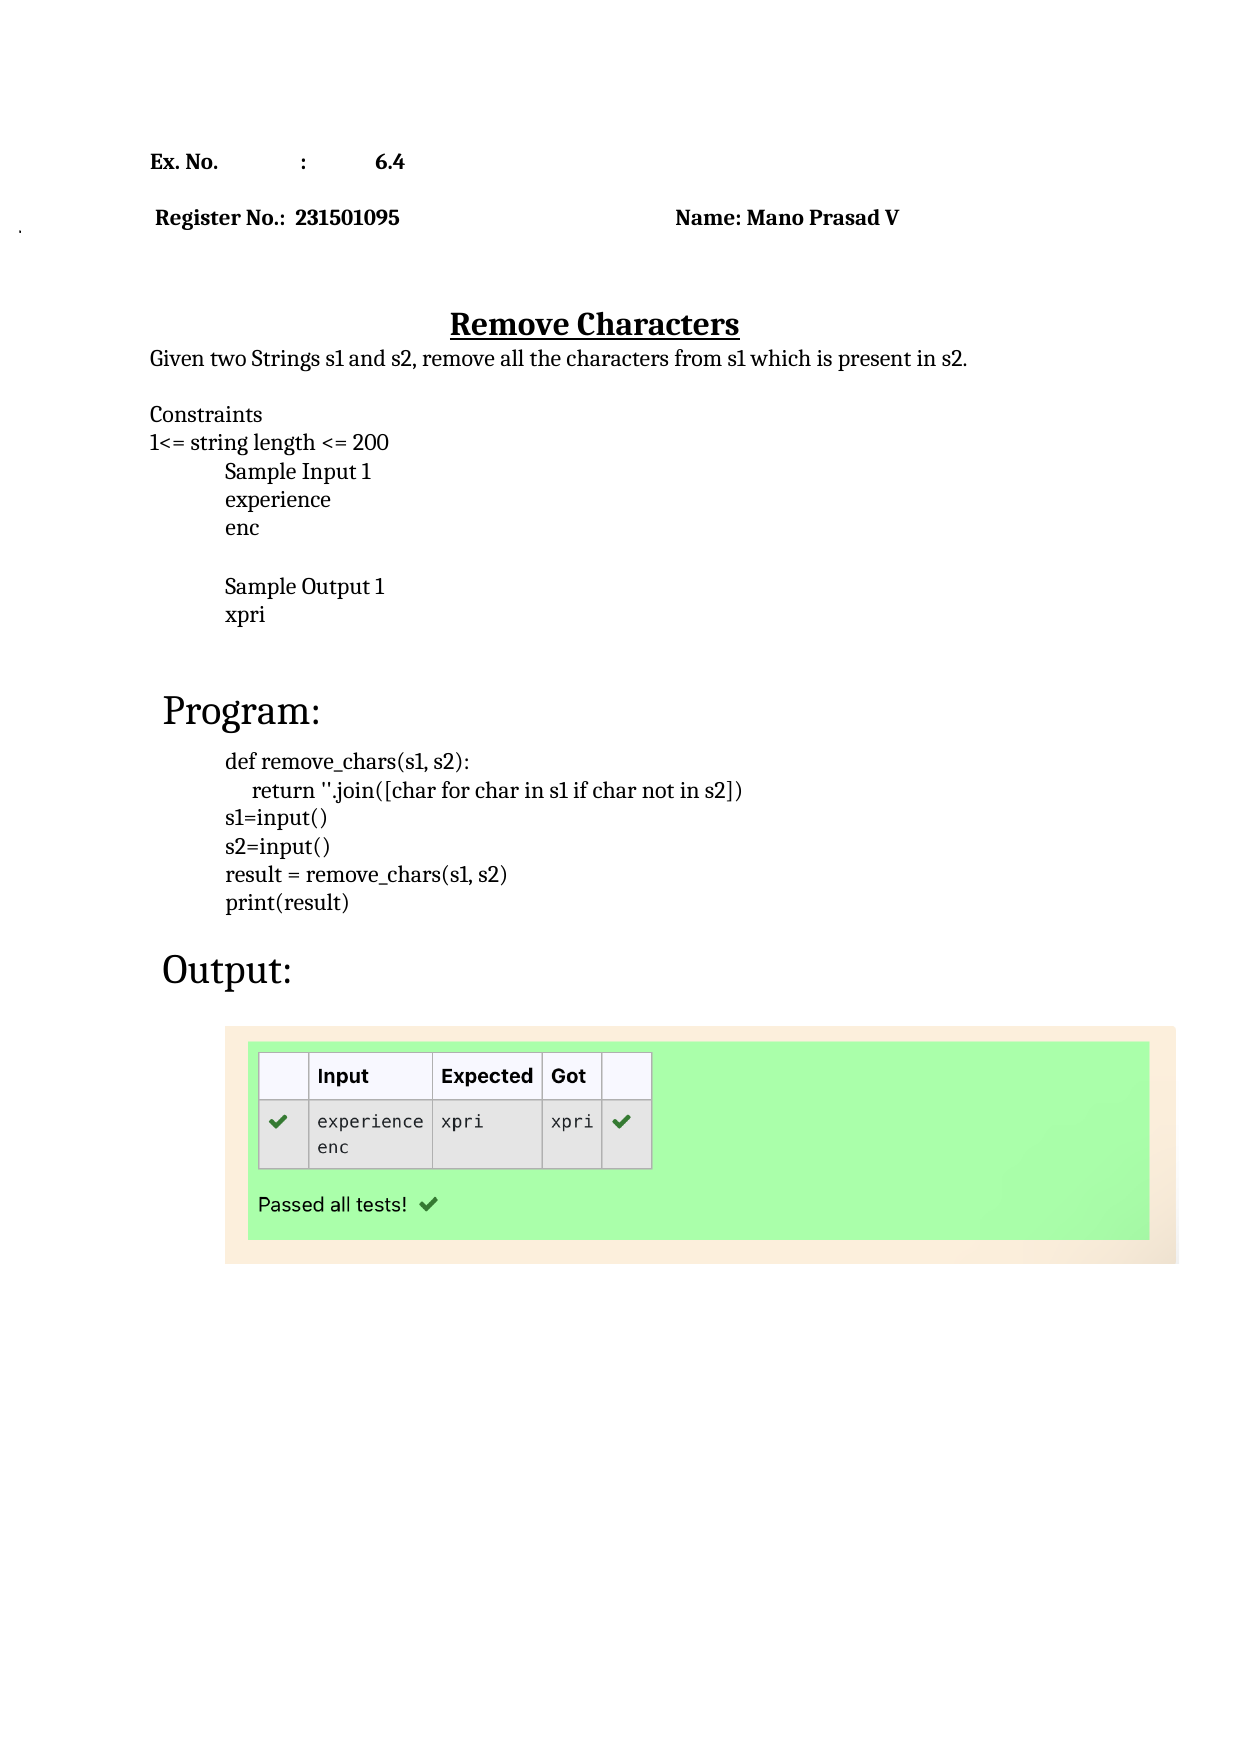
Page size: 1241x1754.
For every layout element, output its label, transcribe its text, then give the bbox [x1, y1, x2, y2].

text enc [225, 514, 1211, 542]
text Constraints [150, 401, 1211, 429]
subtitle Remove Characters [449, 306, 1211, 344]
text def remove_chars(s1, s2): [225, 748, 1211, 776]
text 1<= string length <= 200 [150, 429, 1211, 457]
text Sample Input 1 experience [225, 458, 421, 513]
subtitle Program: [150, 687, 1211, 734]
text result = remove_chars(s1, s2) print(result) [225, 861, 581, 916]
text s2=input() [225, 832, 1211, 860]
text Sample Output 1 xpri [225, 573, 421, 629]
subtitle Output: [150, 946, 1211, 994]
text Register No.: 231501095 Name: Mano Prasad V [150, 204, 1211, 231]
text Given two Strings s1 and s2, remove all the characters from s1 which is present in s2. [150, 345, 1066, 372]
text Ex. No. : 6.4 [150, 149, 1211, 175]
text return ''.join([char for char in s1 if char not in s2]) s1=input() [225, 777, 838, 832]
picture [225, 1026, 1180, 1264]
